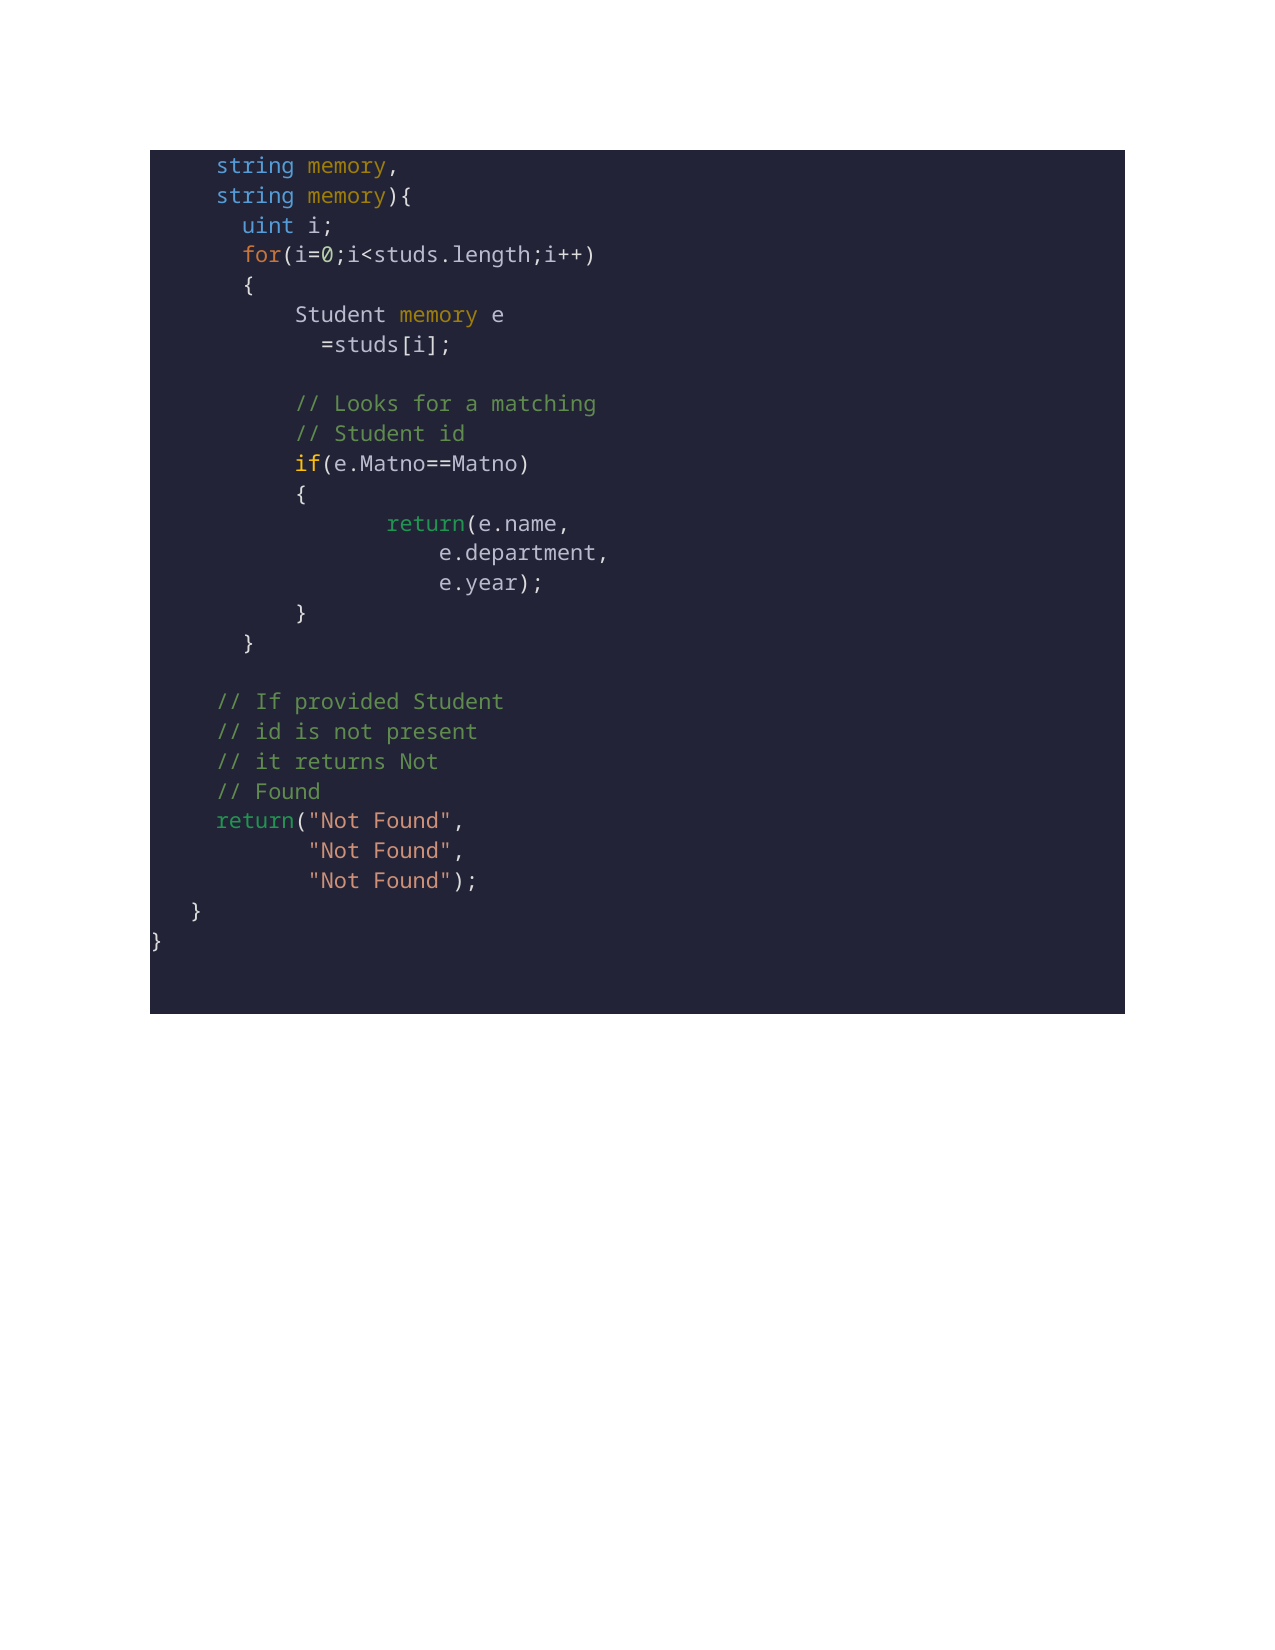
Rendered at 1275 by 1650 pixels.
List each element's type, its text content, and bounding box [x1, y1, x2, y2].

text string memory){ [150, 180, 1125, 209]
text return("Not Found", [150, 805, 1125, 835]
text // it returns Not [150, 746, 1125, 776]
text e.department, [150, 537, 1125, 567]
text { [150, 269, 1125, 299]
text } [150, 924, 1125, 954]
text // id is not present [150, 716, 1125, 746]
text } [150, 895, 1125, 924]
text return(e.name, [150, 507, 1125, 537]
text // Student id [150, 418, 1125, 448]
text uint i; [150, 209, 1125, 239]
text =studs[i]; [150, 329, 1125, 358]
text for(i=0;i<studs.length;i++) [150, 239, 1125, 269]
text "Not Found", [150, 835, 1125, 865]
text string memory, [150, 150, 1125, 180]
text { [150, 478, 1125, 507]
text } [150, 597, 1125, 627]
text Student memory e [150, 299, 1125, 329]
text } [150, 627, 1125, 656]
text if(e.Matno==Matno) [150, 448, 1125, 478]
text // If provided Student [150, 686, 1125, 716]
text // Found [150, 776, 1125, 805]
text // Looks for a matching [150, 388, 1125, 418]
text e.year); [150, 567, 1125, 597]
text "Not Found"); [150, 865, 1125, 895]
